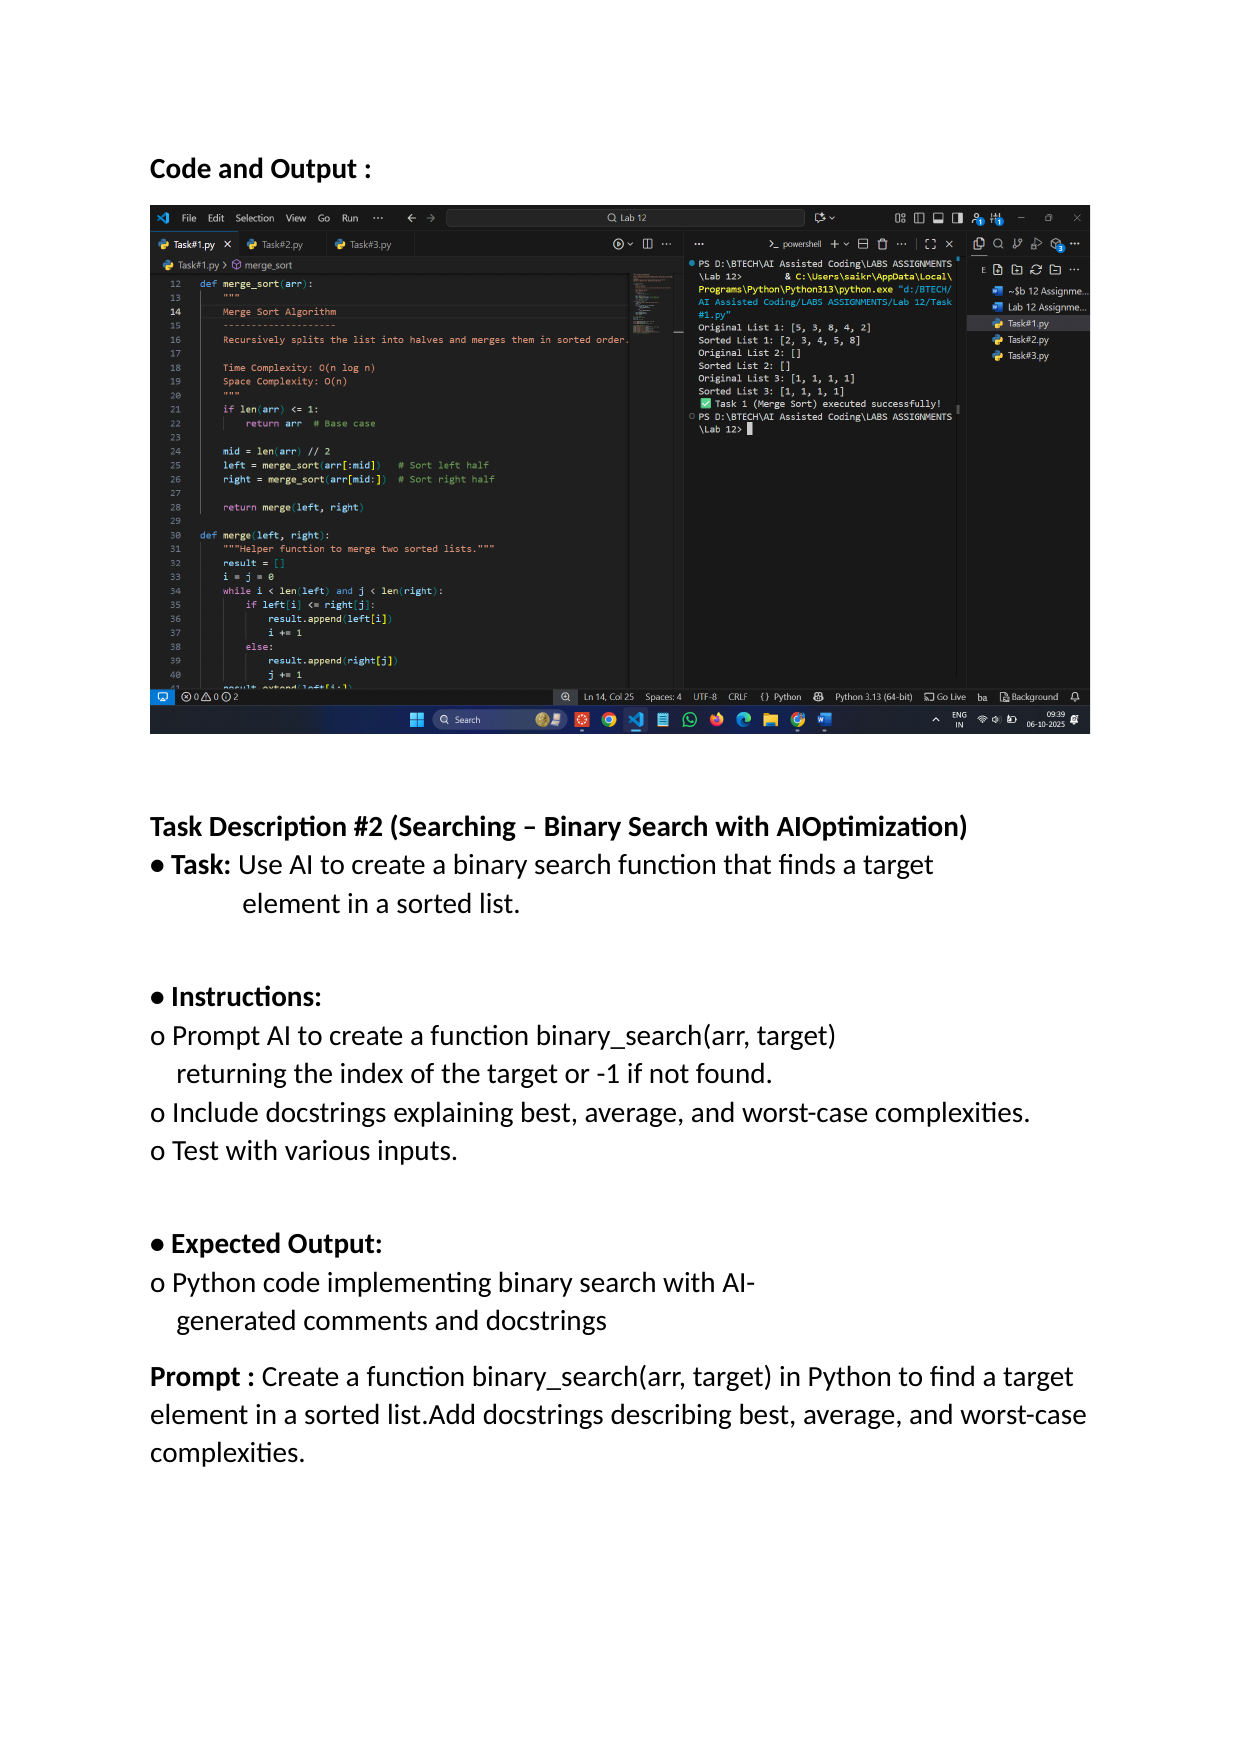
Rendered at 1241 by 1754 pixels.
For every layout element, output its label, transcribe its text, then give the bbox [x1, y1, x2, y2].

picture [150, 205, 1091, 734]
text Task Description #2 (Searching – Binary Search with AIOptimization) • Task: Use AI to create a binary search function that finds a target element in a sorted list. [150, 808, 1090, 920]
text Prompt : Create a function binary_search(arr, target) in Python to find a target element in a sorted list.Add docstrings describing best, average, and worst-case complexities. [150, 1358, 1090, 1470]
text • Instructions: o Prompt AI to create a function binary_search(arr, target) returning the index of the target or -1 if not found. o Include docstrings explaining best, average, and worst-case complexities. o Test with various inputs. [150, 940, 1090, 1168]
text • Expected Output: o Python code implementing binary search with AI- generated comments and docstrings [150, 1187, 1090, 1338]
text Code and Output : [150, 150, 1090, 186]
